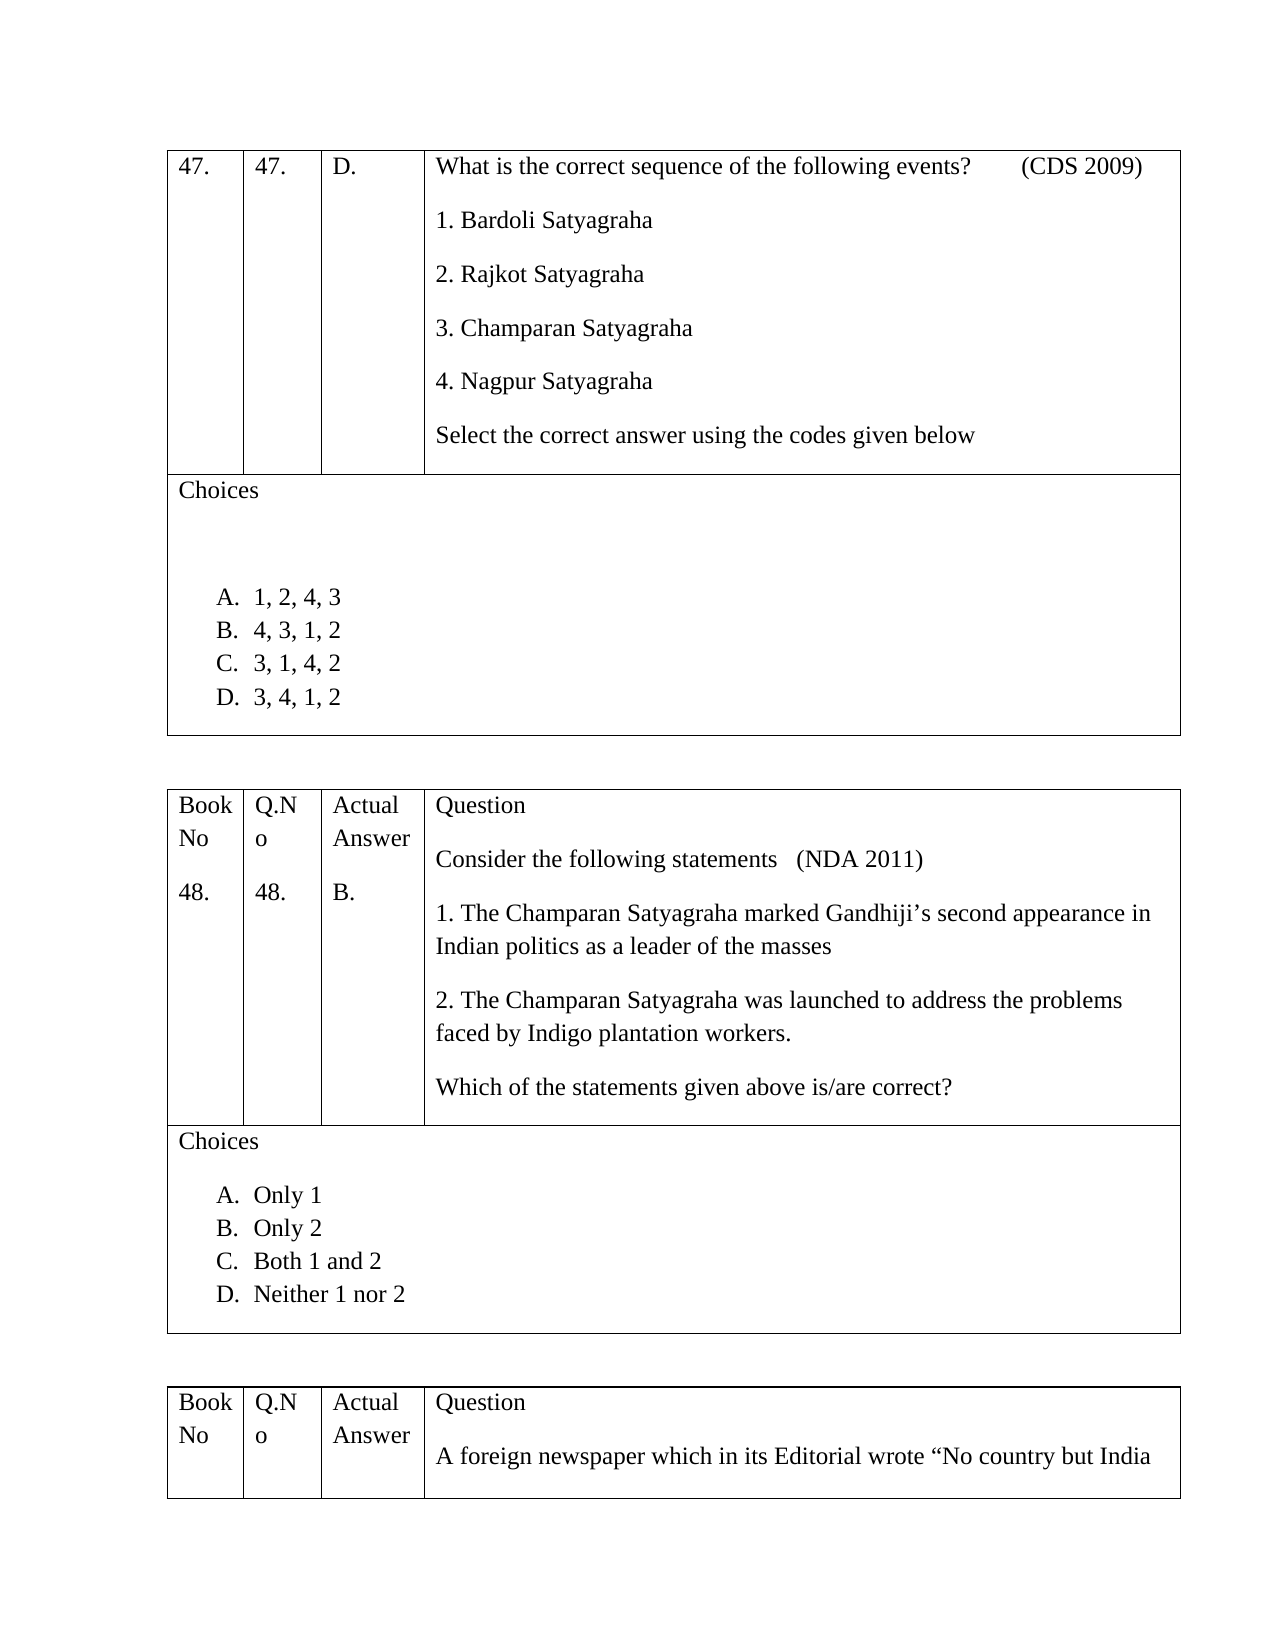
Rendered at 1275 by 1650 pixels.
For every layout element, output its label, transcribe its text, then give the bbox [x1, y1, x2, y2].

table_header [425, 1388, 1180, 1498]
table_header Question Consider the following statements (NDA 2011) 1. The Champaran Satyagraha marked Gandhiji’s second appearance in Indian politics as a leader of the masses 2. The Champaran Satyagraha was launched to address the problems faced by Indigo plantation workers. Which of the statements given above is/are correct? [425, 790, 1180, 1125]
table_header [425, 151, 1180, 474]
table_header Book No 49. [168, 1388, 243, 1498]
table_header Q.No 48. [244, 790, 321, 1125]
table_header Actual Answer B. [322, 790, 424, 1125]
table_header Q.No 49. [244, 1388, 321, 1498]
table_cell Choices Only 1 Only 2 Both 1 and 2 Neither 1 nor 2 [168, 1126, 1180, 1332]
table_header Book No 48. [168, 790, 243, 1125]
table_header Actual Answer B. [322, 1388, 424, 1498]
table_header Q.No 47. [244, 151, 321, 474]
table_header Actual Answer D. [322, 151, 424, 474]
table_header Book No 47. [168, 151, 243, 474]
table_cell Choices 1, 2, 4, 3 4, 3, 1, 2 3, 1, 4, 2 3, 4, 1, 2 [168, 475, 1180, 735]
